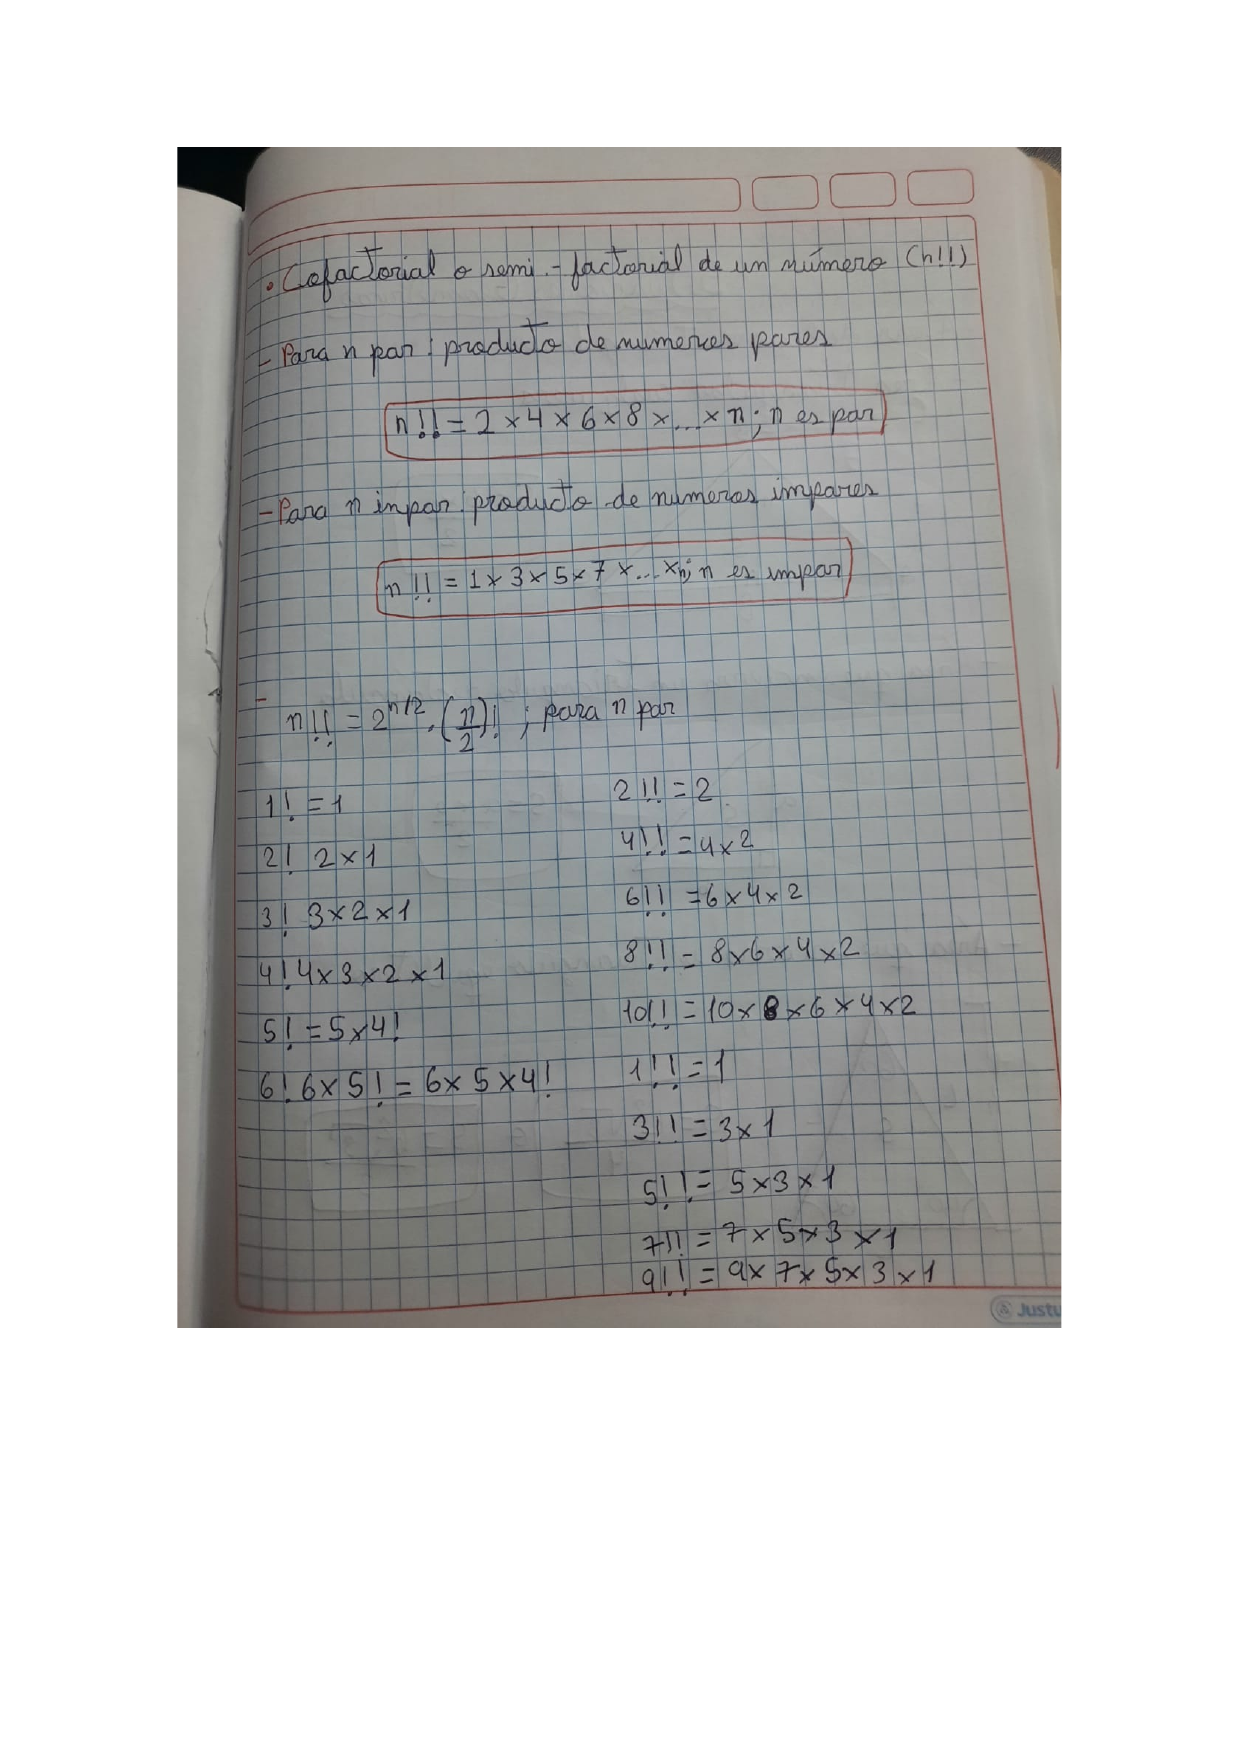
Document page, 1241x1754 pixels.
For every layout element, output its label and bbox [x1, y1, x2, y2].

picture [177, 147, 1062, 1328]
